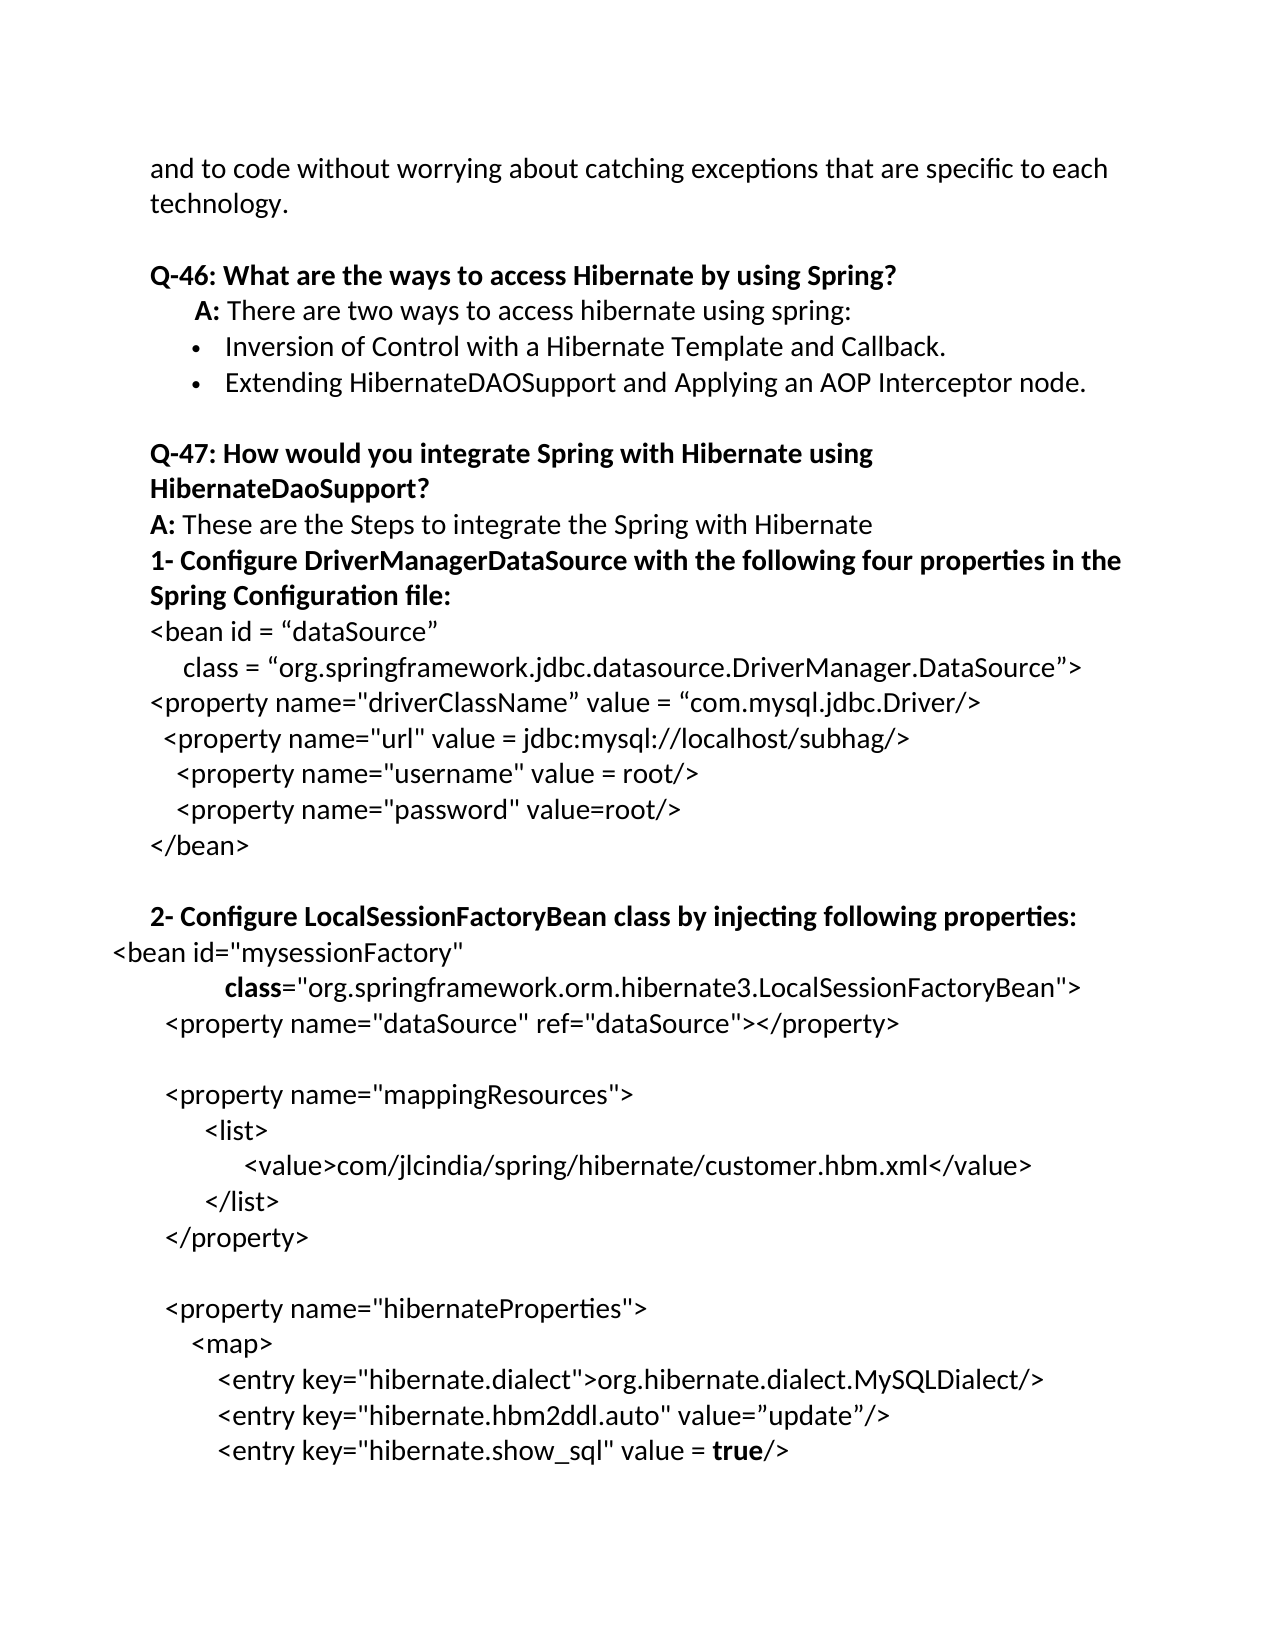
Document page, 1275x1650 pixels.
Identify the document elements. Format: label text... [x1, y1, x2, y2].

text A: These are the Steps to integrate the Spring with Hibernate [150, 506, 1125, 542]
text <map> [112, 1326, 1125, 1361]
text <property name="url" value = jdbc:mysql://localhost/subhag/> [150, 720, 1125, 756]
text <bean id = “dataSource” [150, 613, 1125, 649]
text <value>com/jlcindia/spring/hibernate/customer.hbm.xml</value> [112, 1147, 1125, 1183]
text <property name="driverClassName” value = “com.mysql.jdbc.Driver/> [150, 684, 1125, 720]
text 2- Configure LocalSessionFactoryBean class by injecting following properties: [150, 898, 1125, 934]
text <entry key="hibernate.show_sql" value = true/> [112, 1432, 1125, 1468]
list Extending HibernateDAOSupport and Applying an AOP Interceptor node. [192, 364, 1120, 399]
text </property> [112, 1219, 1125, 1254]
text <property name="mappingResources"> [112, 1076, 1125, 1112]
text A: There are two ways to access hibernate using spring: [155, 292, 1120, 328]
text </list> [112, 1183, 1125, 1219]
text Q-46: What are the ways to access Hibernate by using Spring? [150, 257, 1125, 292]
text class="org.springframework.orm.hibernate3.LocalSessionFactoryBean"> [112, 969, 1125, 1005]
list Inversion of Control with a Hibernate Template and Callback. [192, 328, 1120, 364]
text 1- Configure DriverManagerDataSource with the following four properties in the Spring Configuration file: [150, 542, 1125, 613]
text class = “org.springframework.jdbc.datasource.DriverManager.DataSource”> [150, 649, 1125, 684]
text <list> [112, 1112, 1125, 1147]
text <property name="password" value=root/> [150, 791, 1125, 827]
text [150, 150, 1125, 221]
text <property name="username" value = root/> [150, 756, 1125, 791]
text <property name="hibernateProperties"> [112, 1290, 1125, 1326]
text Q-47: How would you integrate Spring with Hibernate using HibernateDaoSupport? [150, 435, 1125, 506]
text <entry key="hibernate.dialect">org.hibernate.dialect.MySQLDialect/> [112, 1361, 1125, 1397]
text </bean> [150, 827, 1125, 862]
text <property name="dataSource" ref="dataSource"></property> [112, 1005, 1125, 1041]
text <bean id="mysessionFactory" [112, 934, 1125, 969]
text <entry key="hibernate.hbm2ddl.auto" value=”update”/> [112, 1397, 1125, 1432]
